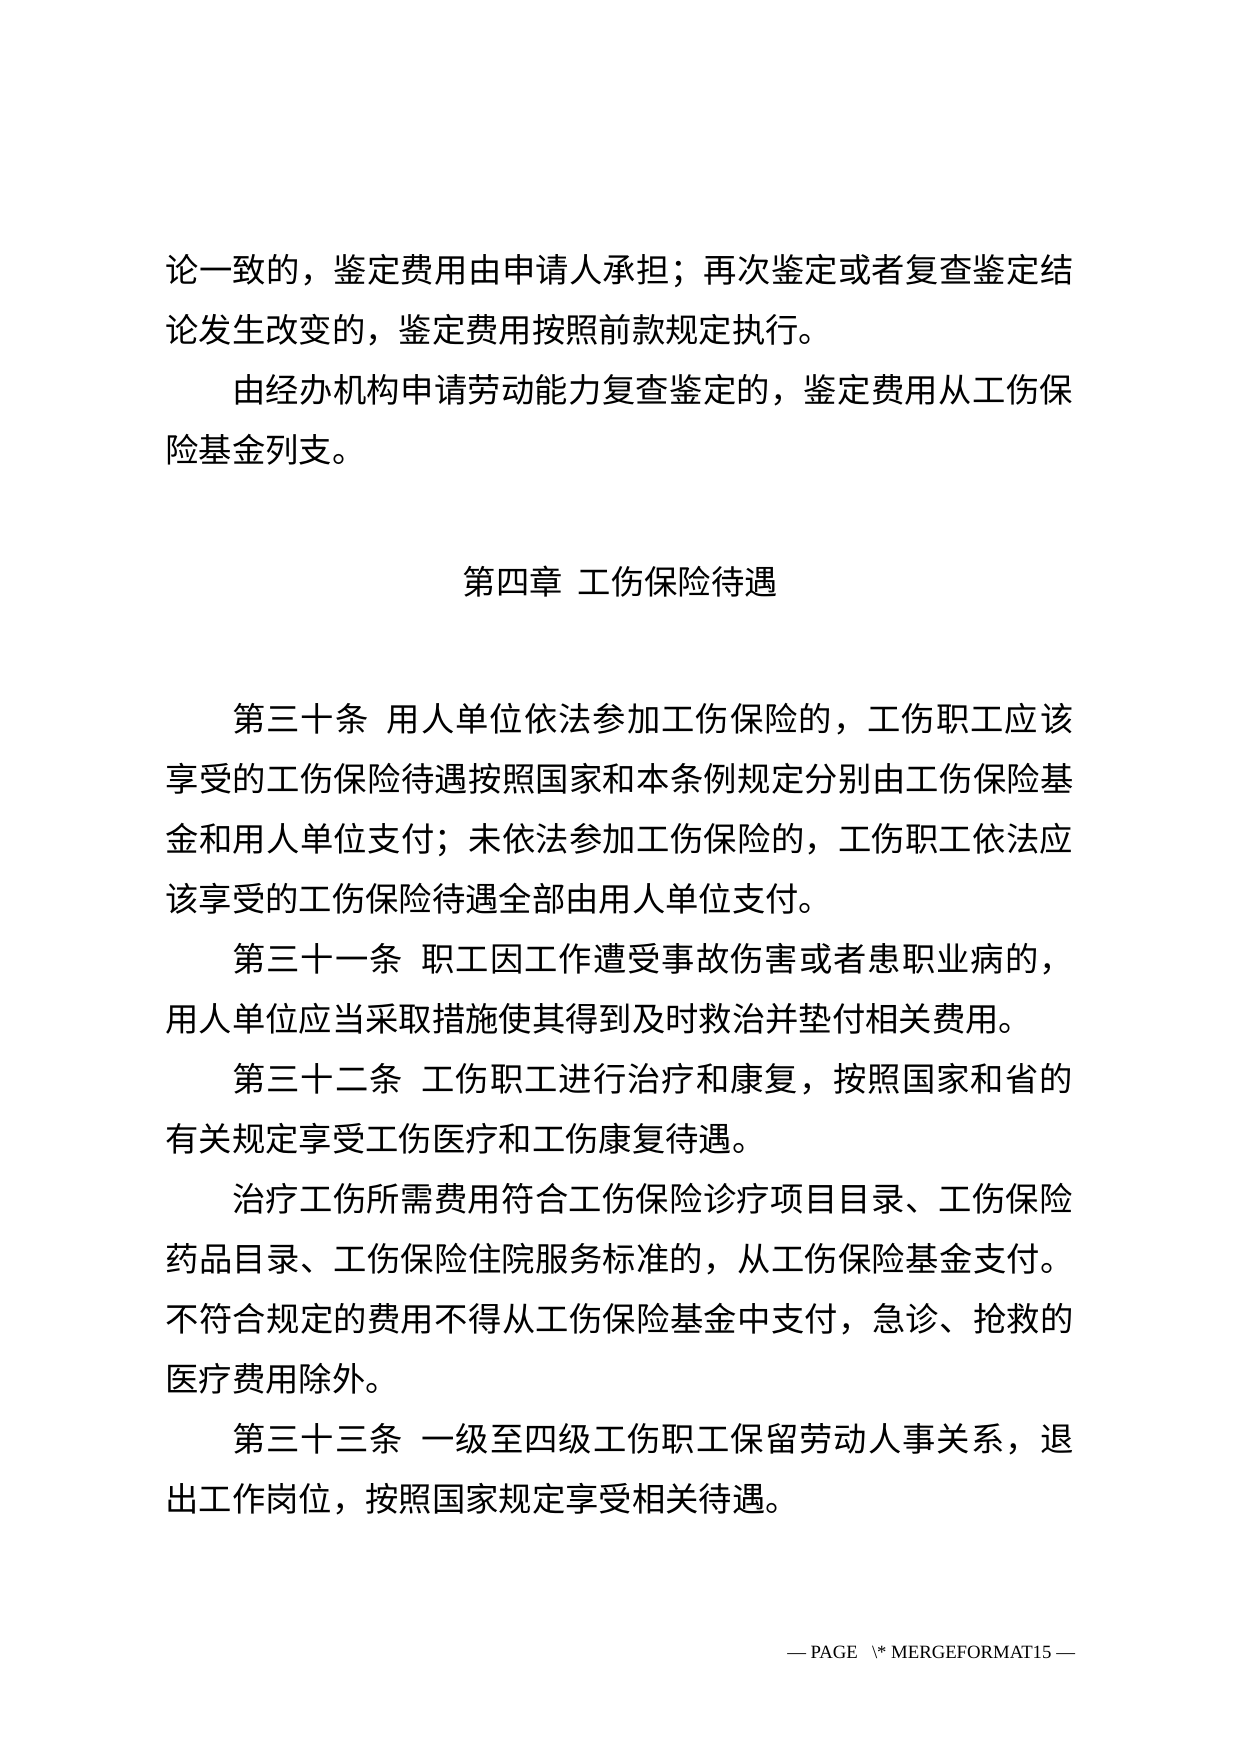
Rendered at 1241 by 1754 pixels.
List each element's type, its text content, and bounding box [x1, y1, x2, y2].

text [165, 235, 1075, 355]
text 第三十条 用人单位依法参加工伤保险的，工伤职工应该享受的工伤保险待遇按照国家和本条例规定分别由工伤保险基金和用人单位支付；未依法参加工伤保险的，工伤职工依法应该享受的工伤保险待遇全部由用人单位支付。 [165, 683, 1075, 923]
text 由经办机构申请劳动能力复查鉴定的，鉴定费用从工伤保险基金列支。 [165, 355, 1075, 475]
text 第四章 工伤保险待遇 [165, 535, 1075, 625]
text 第三十一条 职工因工作遭受事故伤害或者患职业病的，用人单位应当采取措施使其得到及时救治并垫付相关费用。 [165, 923, 1075, 1043]
text 第三十三条 一级至四级工伤职工保留劳动人事关系，退出工作岗位，按照国家规定享受相关待遇。 [165, 1403, 1075, 1523]
text 第三十二条 工伤职工进行治疗和康复，按照国家和省的有关规定享受工伤医疗和工伤康复待遇。 [165, 1043, 1075, 1163]
text 治疗工伤所需费用符合工伤保险诊疗项目目录、工伤保险药品目录、工伤保险住院服务标准的，从工伤保险基金支付。不符合规定的费用不得从工伤保险基金中支付，急诊、抢救的医疗费用除外。 [165, 1163, 1075, 1403]
